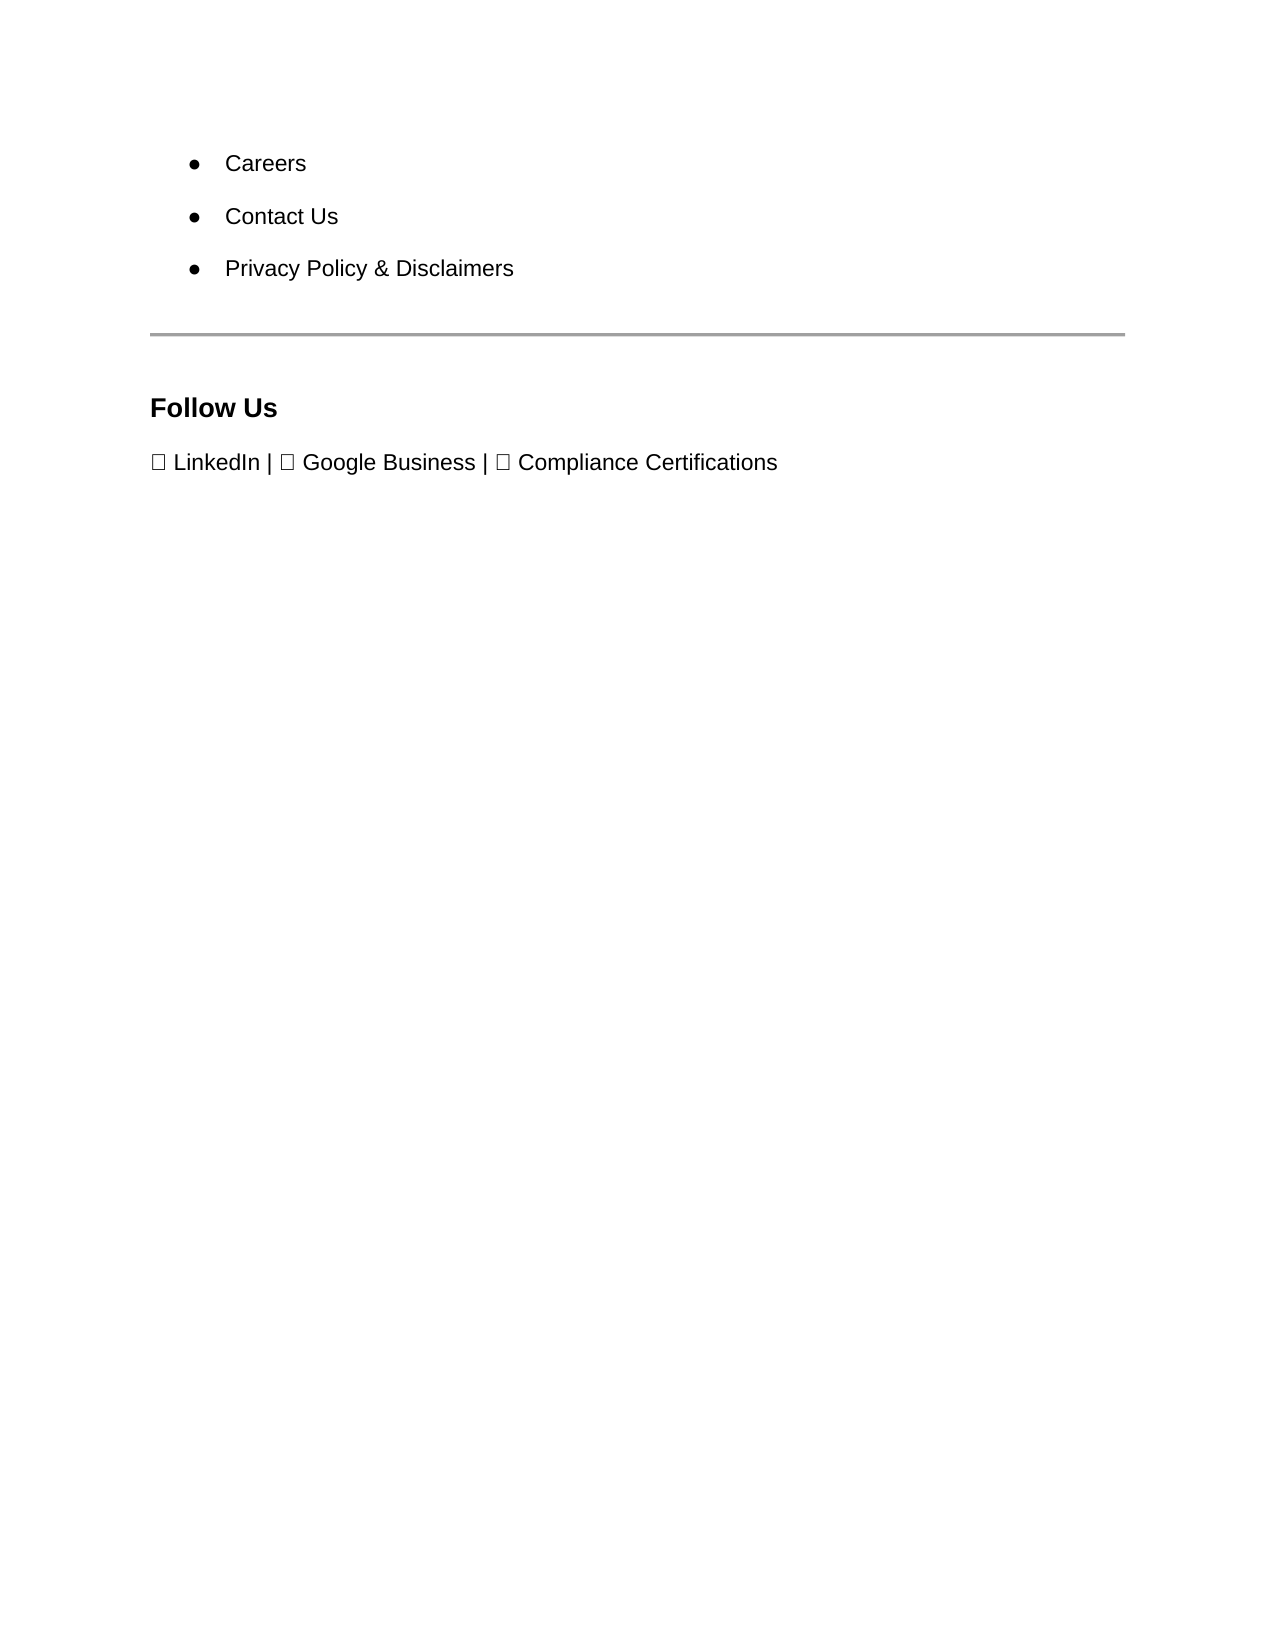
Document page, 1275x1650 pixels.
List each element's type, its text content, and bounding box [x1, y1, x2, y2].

subtitle Follow Us [150, 392, 1125, 424]
list Contact Us [187, 203, 1125, 255]
text 🔗 LinkedIn | 🔗 Google Business | 🔗 Compliance Certifications [150, 449, 1125, 475]
list Careers [187, 150, 1125, 203]
list Privacy Policy & Disclaimers [187, 255, 1125, 308]
